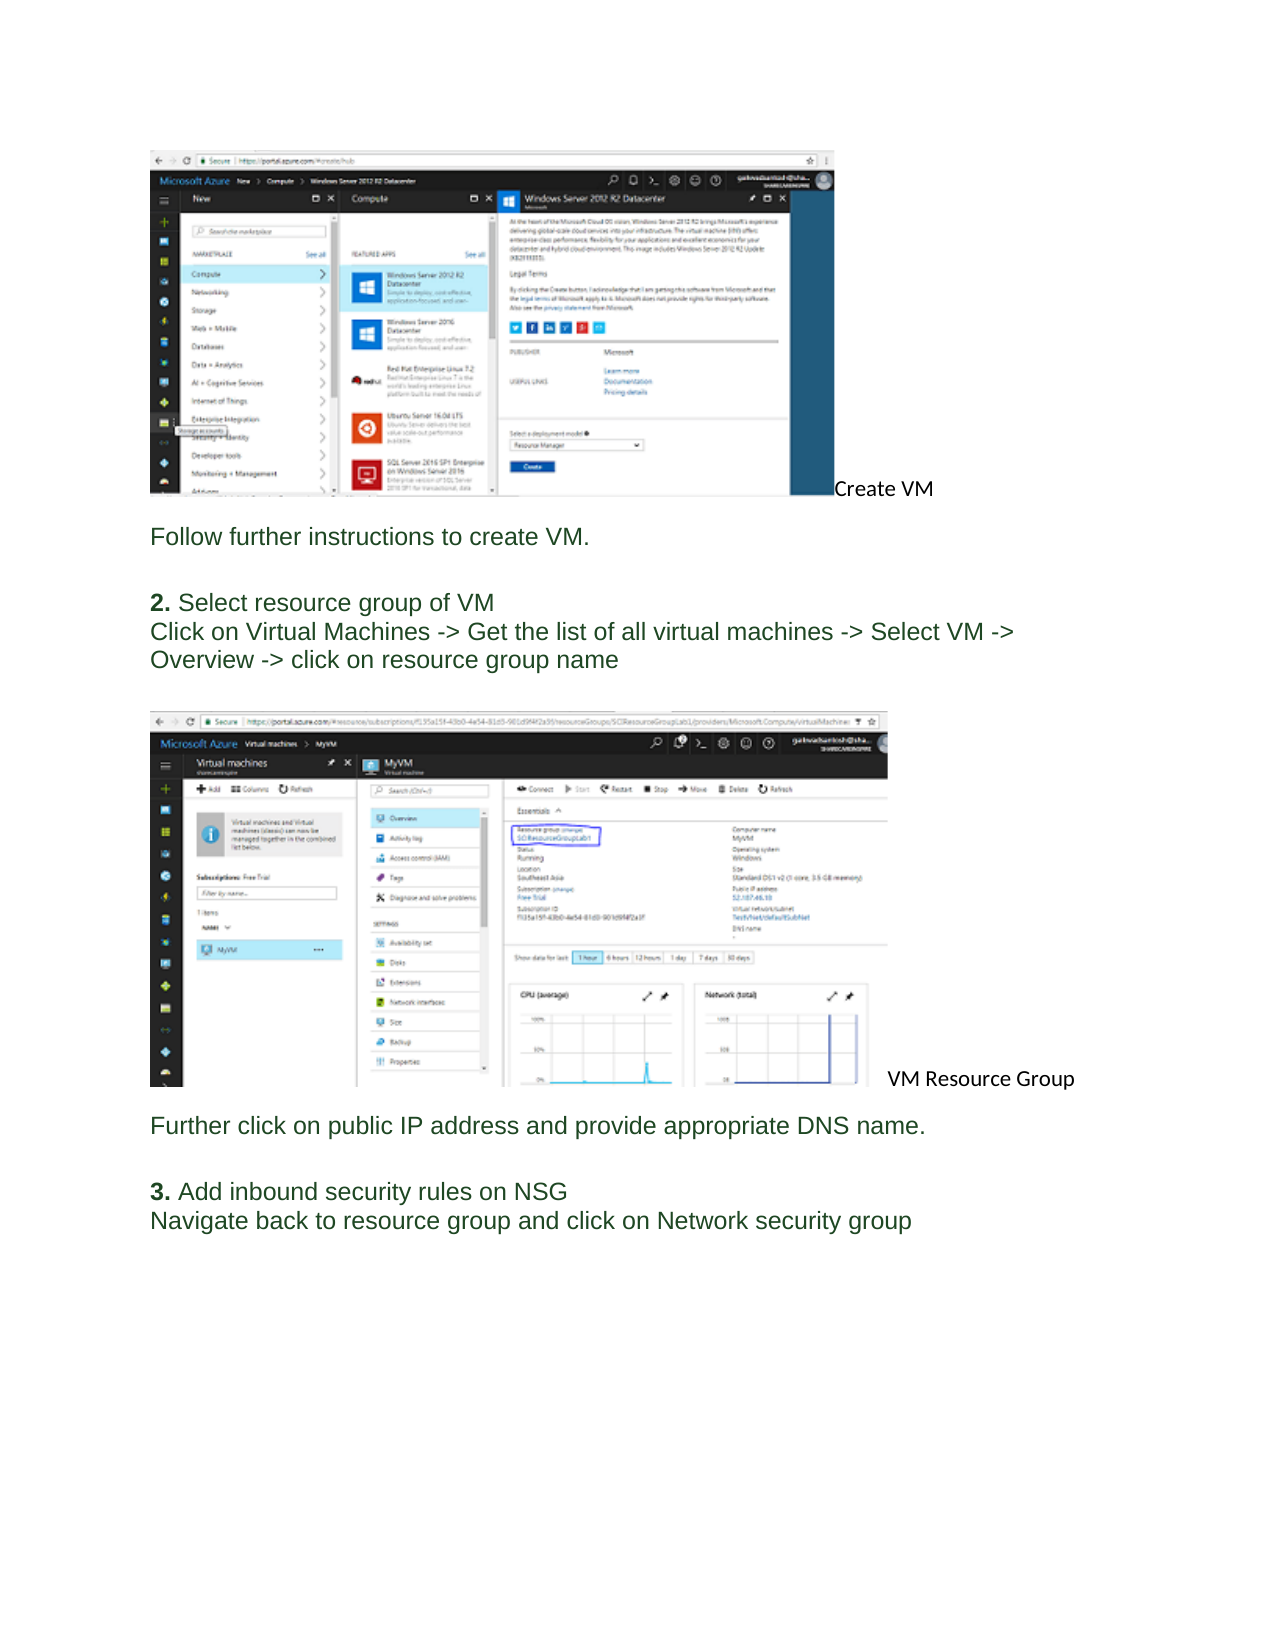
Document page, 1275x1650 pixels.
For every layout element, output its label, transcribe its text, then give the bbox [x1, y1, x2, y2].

text Follow further instructions to create VM. [150, 521, 1125, 550]
text Further click on public IP address and provide appropriate DNS name. [150, 1111, 1125, 1140]
text 2. Select resource group of VM Click on Virtual Machines -> Get the list of all virtual machines -> Select VM -> Overview -> click on resource group name [150, 588, 1125, 674]
picture [150, 150, 835, 497]
picture [150, 711, 888, 1087]
text 3. Add inbound security rules on NSG Navigate back to resource group and click on Network security group [150, 1177, 1125, 1235]
